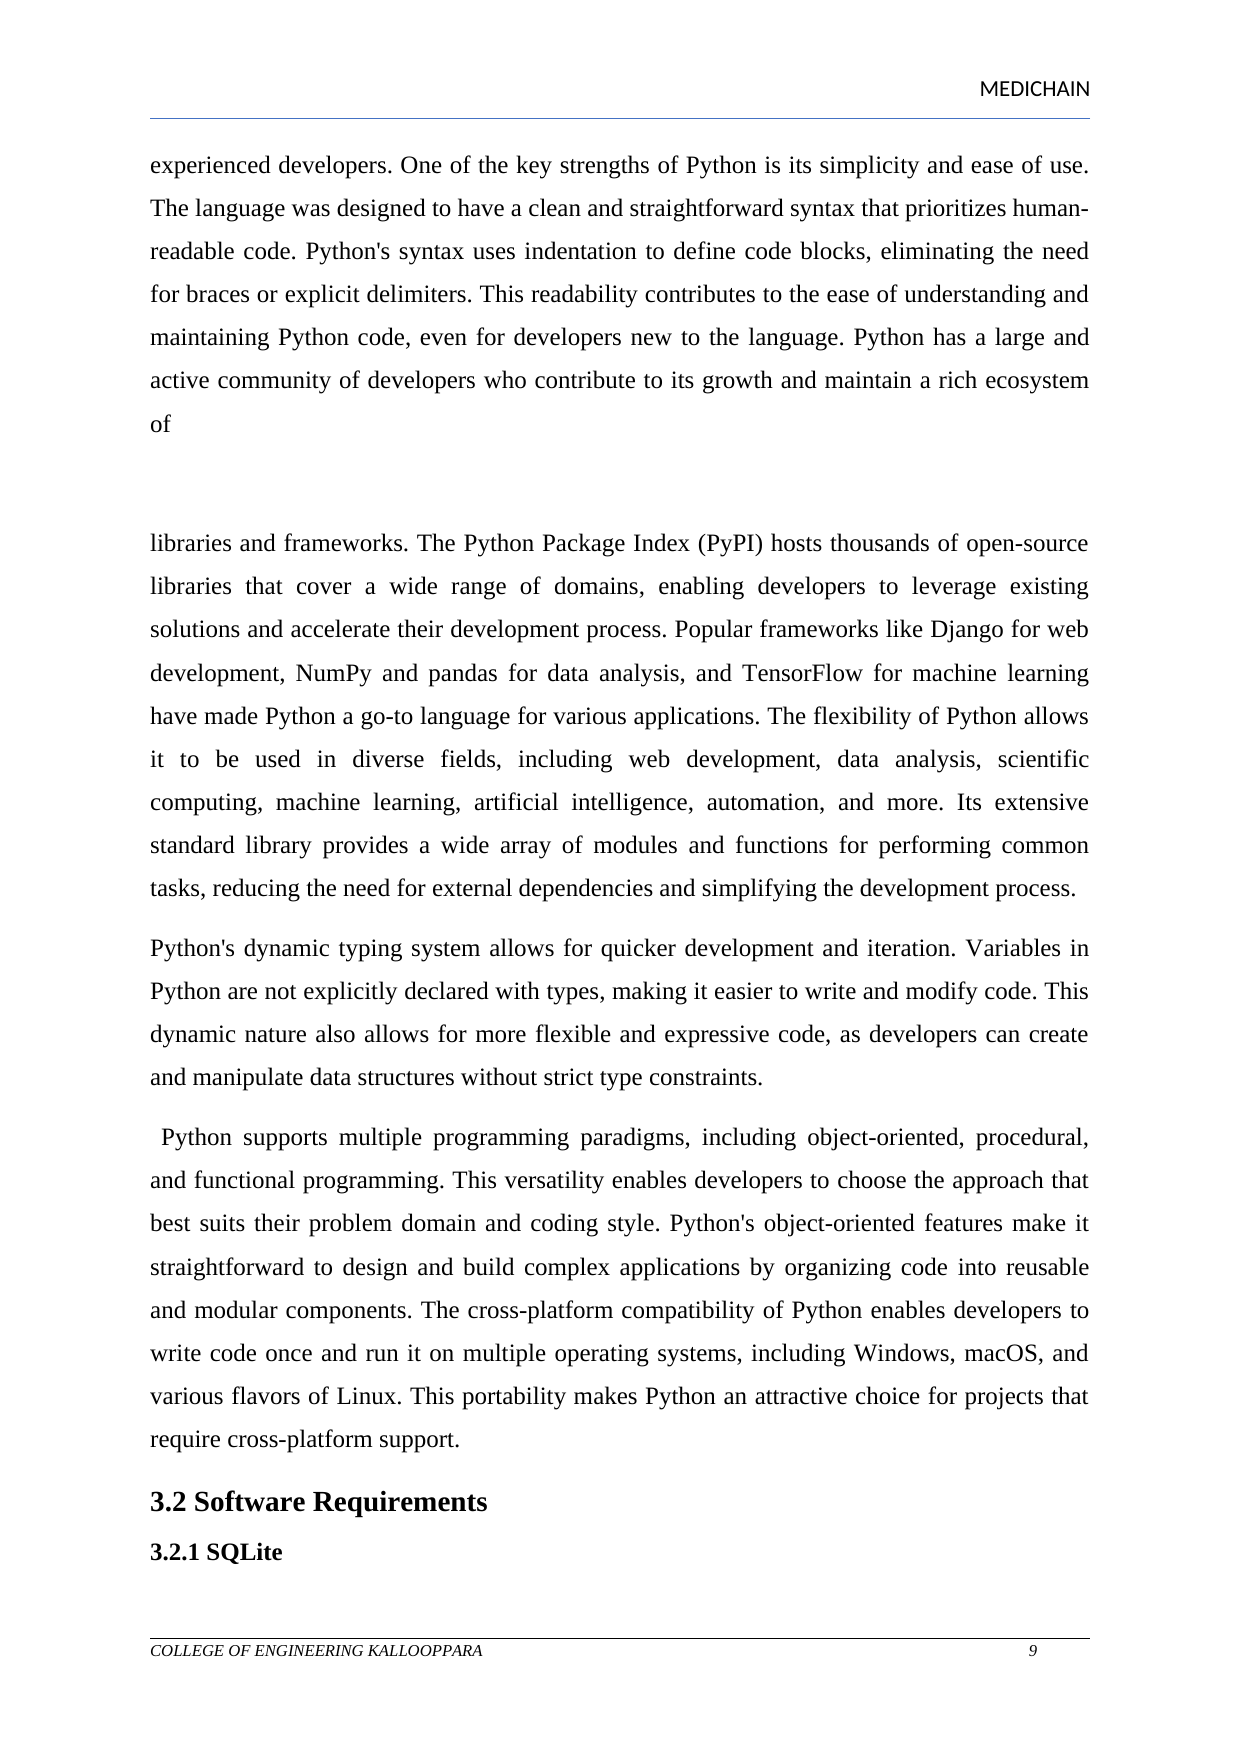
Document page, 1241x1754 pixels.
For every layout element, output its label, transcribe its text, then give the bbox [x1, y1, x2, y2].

text 3.2.1 SQLite [150, 1537, 1090, 1566]
text libraries and frameworks. The Python Package Index (PyPI) hosts thousands of open-source libraries that cover a wide range of domains, enabling developers to leverage existing solutions and accelerate their development process. Popular frameworks like Django for web development, NumPy and pandas for data analysis, and TensorFlow for machine learning have made Python a go-to language for various applications. The flexibility of Python allows it to be used in diverse fields, including web development, data analysis, scientific computing, machine learning, artificial intelligence, automation, and more. Its extensive standard library provides a wide array of modules and functions for performing common tasks, reducing the need for external dependencies and simplifying the development process. [150, 528, 1090, 902]
text 3.2 Software Requirements [150, 1484, 1090, 1517]
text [150, 150, 1090, 437]
text Python supports multiple programming paradigms, including object-oriented, procedural, and functional programming. This versatility enables developers to choose the approach that best suits their problem domain and coding style. Python's object-oriented features make it straightforward to design and build complex applications by organizing code into reusable and modular components. The cross-platform compatibility of Python enables developers to write code once and run it on multiple operating systems, including Windows, macOS, and various flavors of Linux. This portability makes Python an attractive choice for projects that require cross-platform support. [150, 1122, 1090, 1453]
text Python's dynamic typing system allows for quicker development and iteration. Variables in Python are not explicitly declared with types, making it easier to write and modify code. This dynamic nature also allows for more flexible and expressive code, as developers can create and manipulate data structures without strict type constraints. [150, 933, 1090, 1091]
